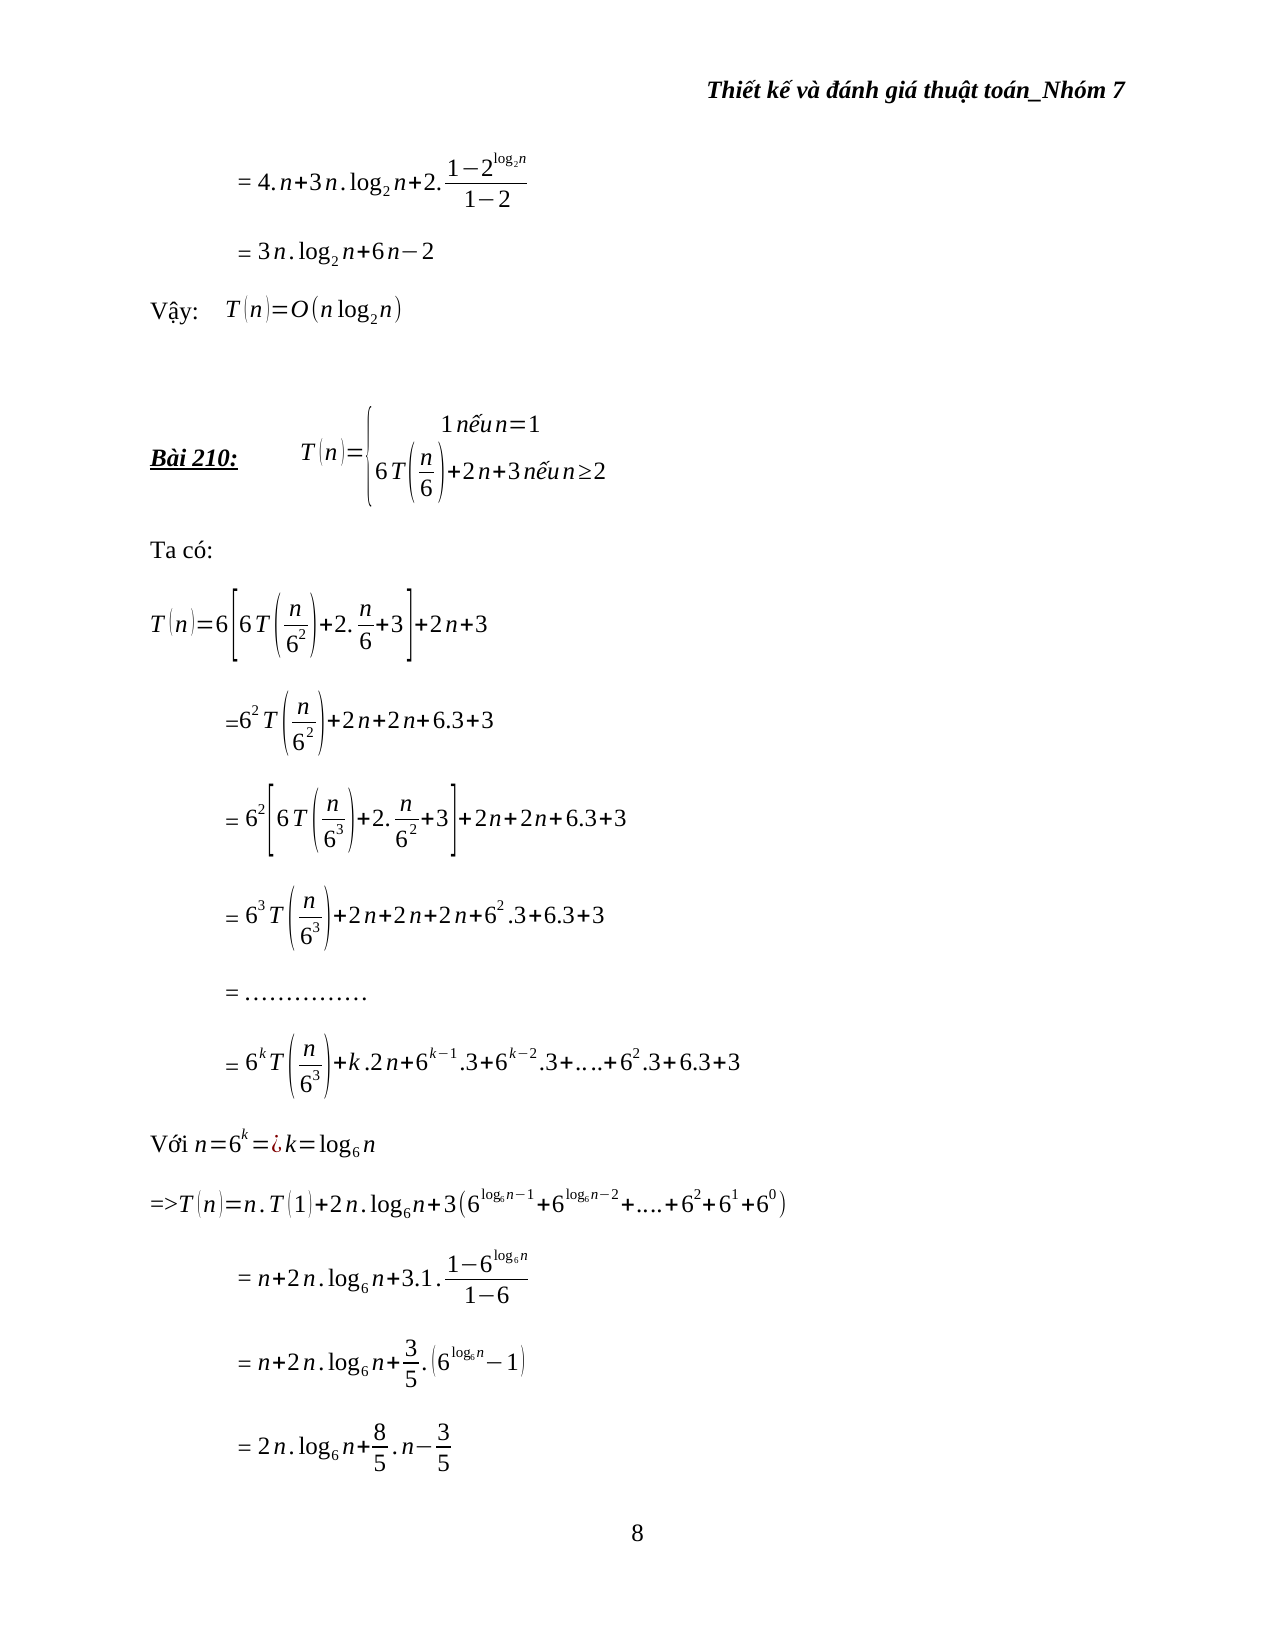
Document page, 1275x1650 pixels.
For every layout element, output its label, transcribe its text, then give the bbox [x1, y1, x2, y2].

text Với [150, 1126, 1125, 1161]
text = [150, 1418, 1125, 1477]
text = [150, 689, 1125, 758]
text Ta có: [150, 535, 1125, 563]
text = [150, 1246, 1125, 1309]
text = [150, 238, 1125, 269]
text => [150, 1186, 1125, 1221]
text = [150, 150, 1125, 213]
text Bài 210: [150, 406, 1125, 509]
text Vậy: [150, 294, 1125, 327]
text = [150, 978, 1125, 1007]
text = [150, 884, 1125, 953]
text = [150, 783, 1125, 859]
text = [150, 1032, 1125, 1101]
text = [150, 1334, 1125, 1393]
